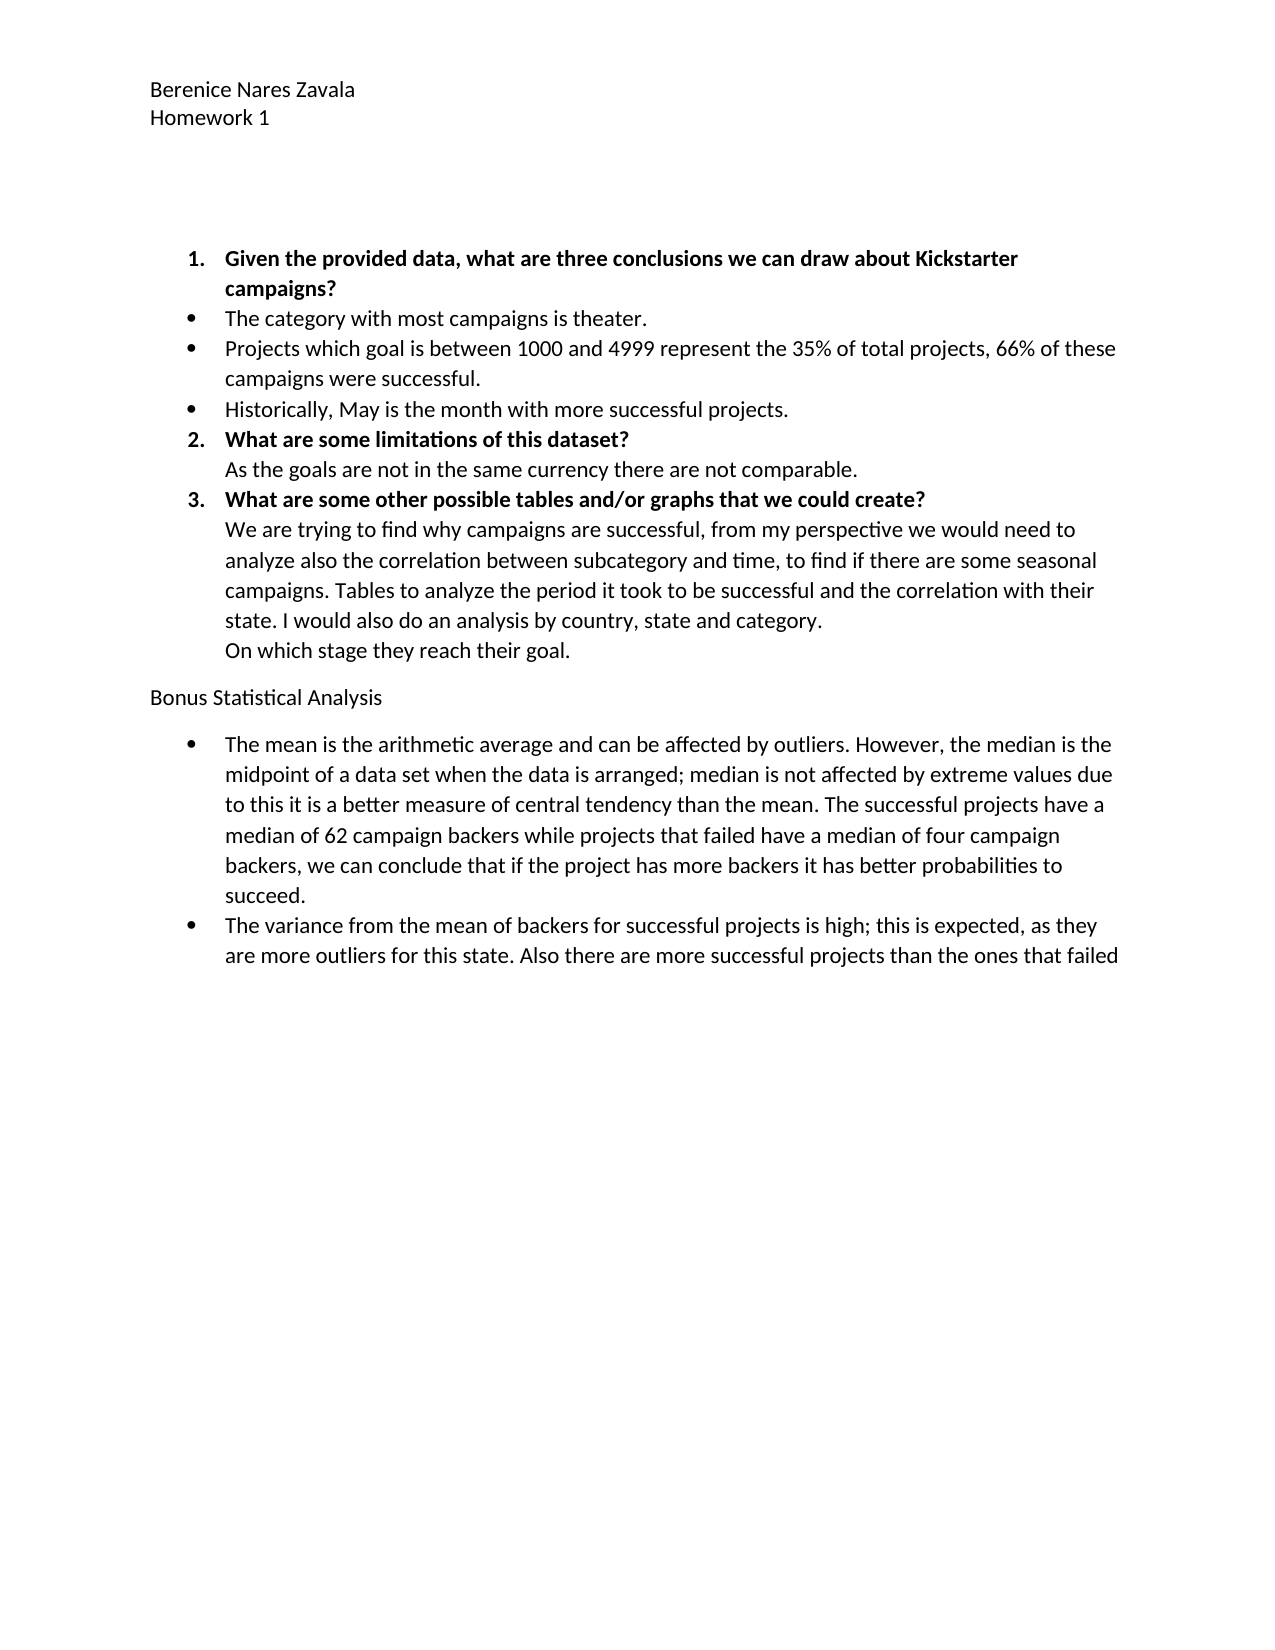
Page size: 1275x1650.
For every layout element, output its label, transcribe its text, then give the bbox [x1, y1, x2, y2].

list Given the provided data, what are three conclusions we can draw about Kickstarter campaigns? [187, 244, 1125, 302]
list What are some other possible tables and/or graphs that we could create? [187, 485, 1125, 513]
list Projects which goal is between 1000 and 4999 represent the 35% of total projects, 66% of these campaigns were successful. [187, 334, 1125, 393]
list Historically, May is the month with more successful projects. [187, 395, 1125, 423]
list We are trying to find why campaigns are successful, from my perspective we would need to analyze also the correlation between subcategory and time, to find if there are some seasonal campaigns. Tables to analyze the period it took to be successful and the correlation with their state. I would also do an analysis by country, state and category. [225, 516, 1125, 634]
list On which stage they reach their goal. [225, 636, 1125, 664]
list The variance from the mean of backers for successful projects is high; this is expected, as they are more outliers for this state. Also there are more successful projects than the ones that failed [187, 911, 1125, 970]
text Bonus Statistical Analysis [150, 683, 1125, 711]
list As the goals are not in the same currency there are not comparable. [225, 455, 1125, 483]
list The category with most campaigns is theater. [187, 304, 1125, 332]
list What are some limitations of this dataset? [187, 425, 1125, 453]
list The mean is the arithmetic average and can be affected by outliers. However, the median is the midpoint of a data set when the data is arranged; median is not affected by extreme values due to this it is a better measure of central tendency than the mean. The successful projects have a median of 62 campaign backers while projects that failed have a median of four campaign backers, we can conclude that if the project has more backers it has better probabilities to succeed. [187, 730, 1125, 909]
